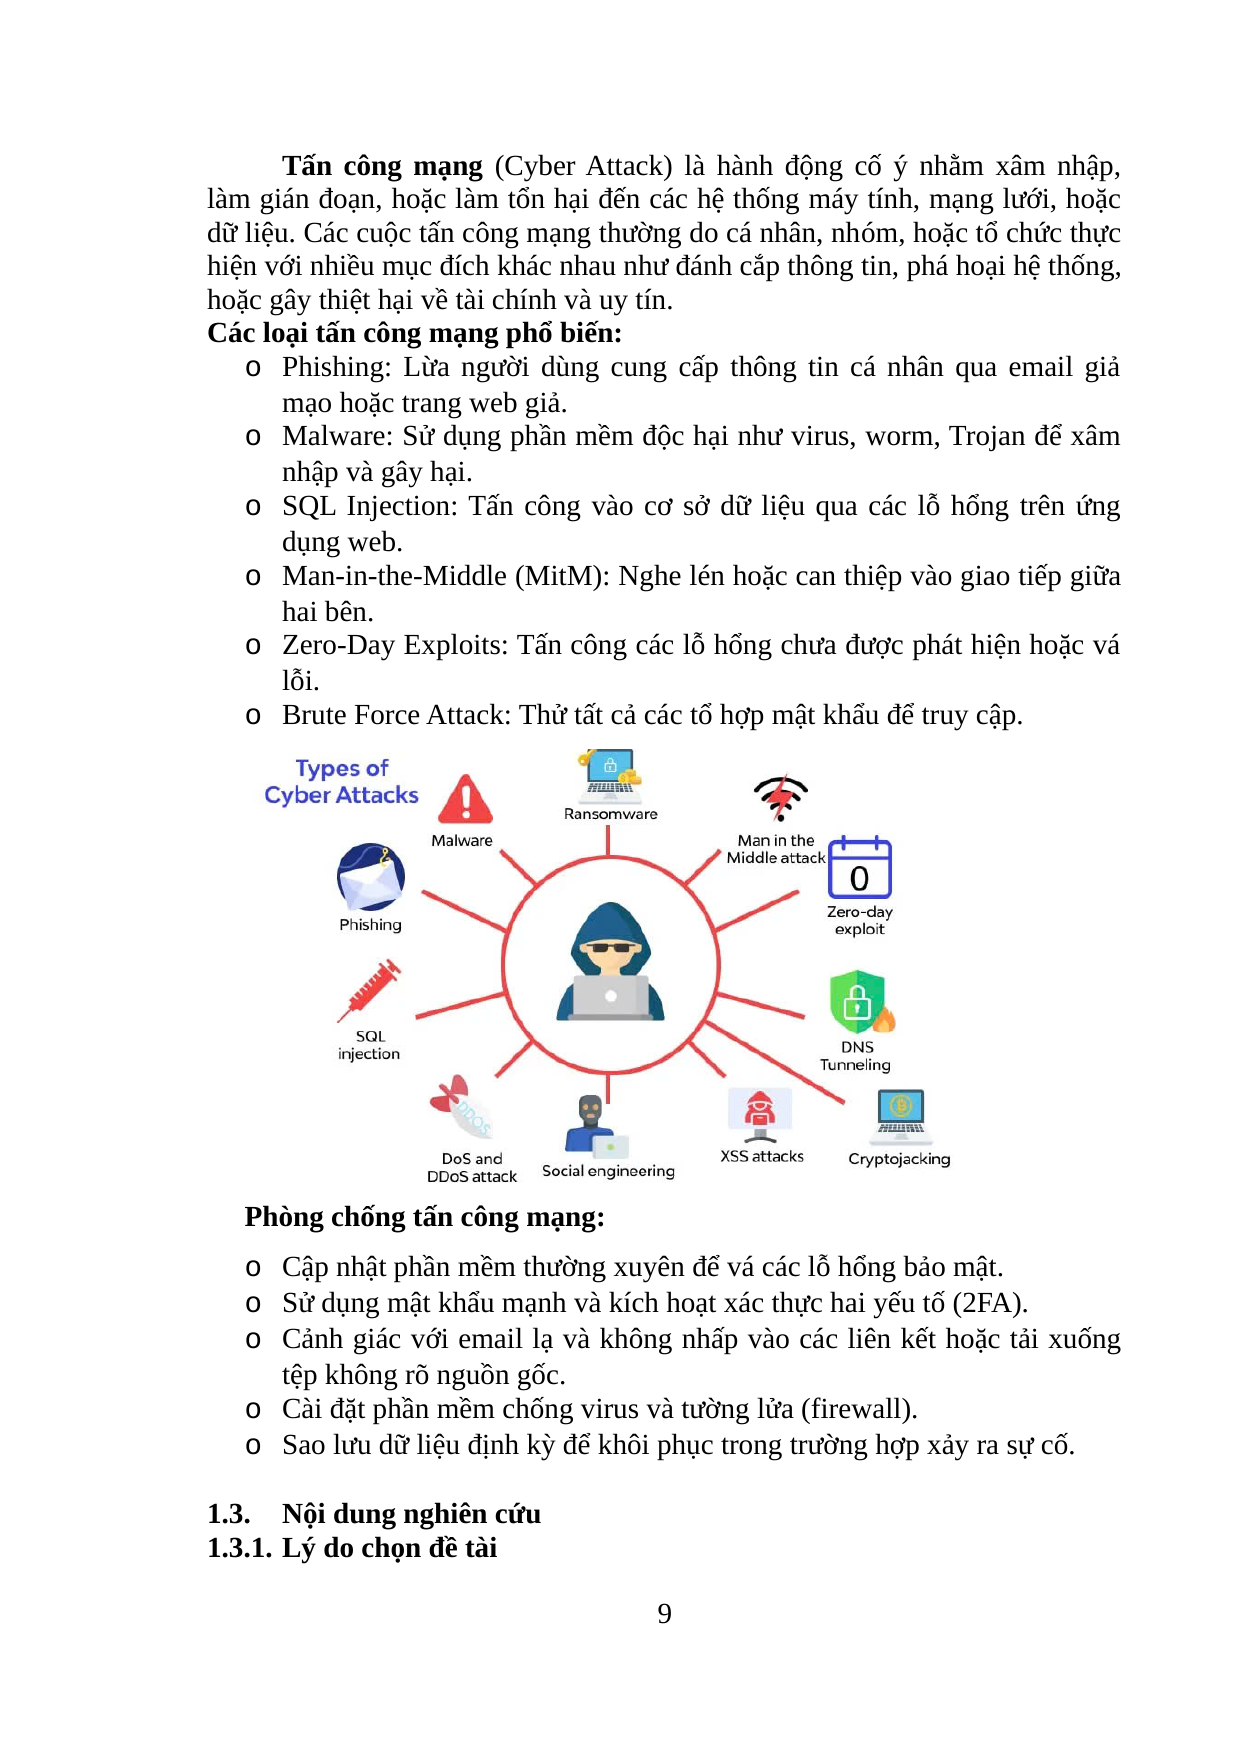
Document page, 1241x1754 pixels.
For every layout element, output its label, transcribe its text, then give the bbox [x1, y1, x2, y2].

list Brute Force Attack: Thử tất cả các tổ hợp mật khẩu để truy cập. [244, 697, 1122, 733]
list Các loại tấn công mạng phổ biến: [207, 315, 1122, 349]
list Zero-Day Exploits: Tấn công các lỗ hổng chưa được phát hiện hoặc vá lỗi. [244, 627, 1122, 697]
list Cập nhật phần mềm thường xuyên để vá các lỗ hổng bảo mật. [244, 1249, 1122, 1285]
list Sao lưu dữ liệu định kỳ để khôi phục trong trường hợp xảy ra sự cố. [244, 1427, 1122, 1463]
list Sử dụng mật khẩu mạnh và kích hoạt xác thực hai yếu tố (2FA). [244, 1285, 1122, 1321]
list Nội dung nghiên cứu [207, 1497, 1122, 1530]
list Lý do chọn đề tài [207, 1530, 1122, 1564]
list Malware: Sử dụng phần mềm độc hại như virus, worm, Trojan để xâm nhập và gây hại. [244, 418, 1122, 488]
list Phishing: Lừa người dùng cung cấp thông tin cá nhân qua email giả mạo hoặc trang web giả. [244, 349, 1122, 418]
list Cài đặt phần mềm chống virus và tường lửa (firewall). [244, 1391, 1122, 1427]
list Man-in-the-Middle (MitM): Nghe lén hoặc can thiệp vào giao tiếp giữa hai bên. [244, 558, 1122, 627]
list Cảnh giác với email lạ và không nhấp vào các liên kết hoặc tải xuống tệp không rõ nguồn gốc. [244, 1321, 1122, 1391]
list Tấn công mạng (Cyber Attack) là hành động cố ý nhằm xâm nhập, làm gián đoạn, hoặc làm tổn hại đến các hệ thống máy tính, mạng lưới, hoặc dữ liệu. Các cuộc tấn công mạng thường do cá nhân, nhóm, hoặc tổ chức thực hiện với nhiều mục đích khác nhau như đánh cắp thông tin, phá hoại hệ thống, hoặc gây thiệt hại về tài chính và uy tín. [207, 148, 1122, 315]
text Phòng chống tấn công mạng: [244, 1199, 1122, 1233]
picture [244, 749, 973, 1183]
list SQL Injection: Tấn công vào cơ sở dữ liệu qua các lỗ hổng trên ứng dụng web. [244, 488, 1122, 558]
